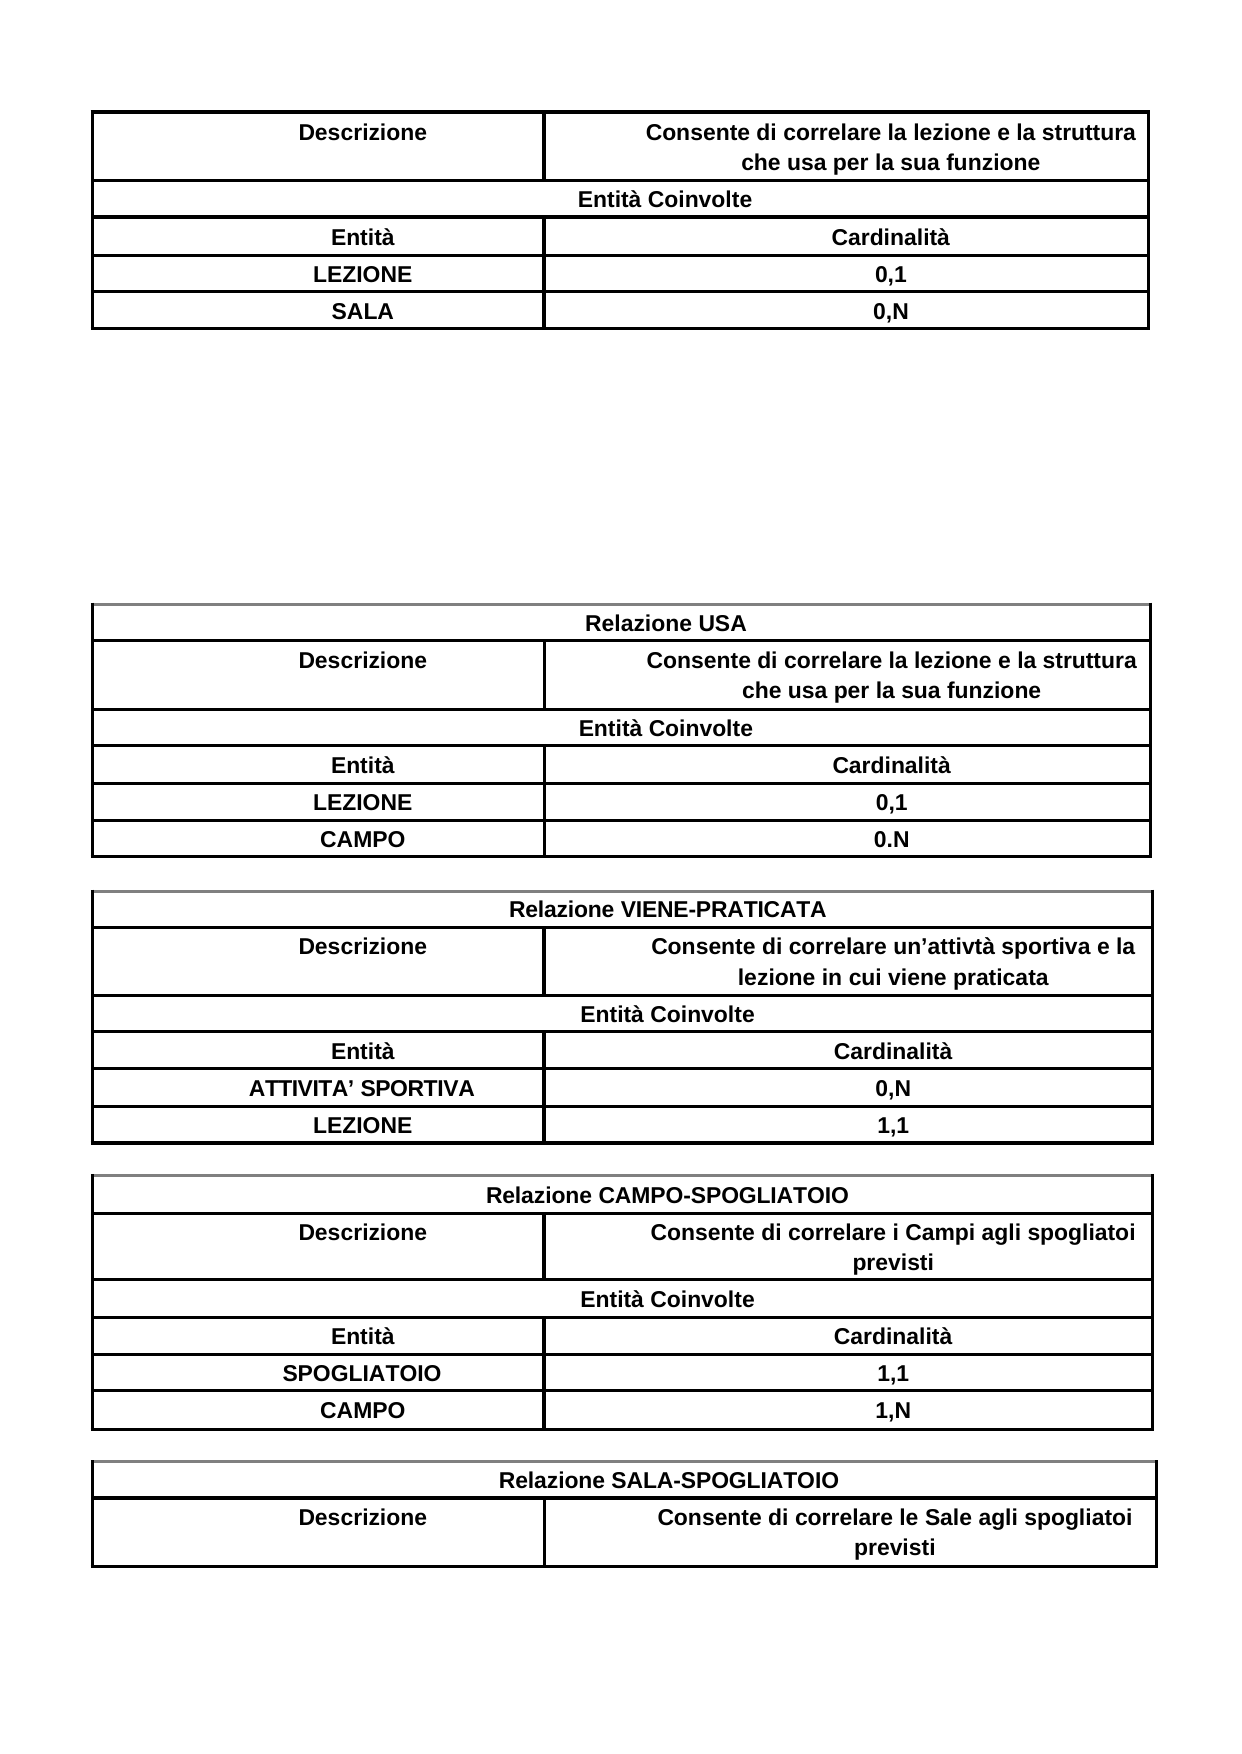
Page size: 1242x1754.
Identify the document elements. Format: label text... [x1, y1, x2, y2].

table_header Consente di correlare la lezione e la struttura che usa per la sua funzione [546, 114, 1147, 179]
table_cell LEZIONE [94, 785, 543, 819]
table_header Relazione USA [94, 606, 1149, 639]
table_cell 1,1 [546, 1108, 1151, 1141]
table_cell Descrizione [94, 642, 543, 707]
table_cell 0,1 [546, 785, 1149, 819]
table_cell SALA [94, 293, 542, 327]
table_cell 0.N [546, 822, 1149, 855]
table_cell Descrizione [94, 1215, 542, 1278]
table_cell Cardinalità [546, 747, 1149, 782]
table_cell Entità [94, 1033, 542, 1067]
table_cell Entità [94, 219, 542, 254]
table_cell SPOGLIATOIO [94, 1356, 542, 1389]
table_cell CAMPO [94, 1392, 542, 1428]
table_cell Entità Coinvolte [94, 182, 1147, 215]
table_cell Descrizione [94, 929, 542, 994]
table_cell CAMPO [94, 822, 543, 855]
table_cell Cardinalità [546, 1319, 1151, 1353]
table_cell Consente di correlare i Campi agli spogliatoi previsti [546, 1215, 1151, 1278]
table_cell Entità Coinvolte [94, 1281, 1151, 1316]
table_header Relazione SALA-SPOGLIATOIO [94, 1463, 1155, 1496]
table_cell Entità Coinvolte [94, 997, 1151, 1030]
table_cell Entità Coinvolte [94, 711, 1149, 744]
table_header Descrizione [94, 114, 542, 179]
table_cell 1,1 [546, 1356, 1151, 1389]
table_cell Descrizione [94, 1500, 543, 1564]
table_cell 0,1 [546, 257, 1147, 290]
table_cell Cardinalità [546, 219, 1147, 254]
table_cell LEZIONE [94, 1108, 542, 1141]
table_cell Consente di correlare le Sale agli spogliatoi previsti [546, 1500, 1155, 1564]
table_cell 1,N [546, 1392, 1151, 1428]
table_cell 0,N [546, 293, 1147, 327]
table_cell Cardinalità [546, 1033, 1151, 1067]
table_cell Consente di correlare la lezione e la struttura che usa per la sua funzione [546, 642, 1149, 707]
table_cell 0,N [546, 1070, 1151, 1105]
table_cell Entità [94, 1319, 542, 1353]
table_header Relazione VIENE-PRATICATA [94, 893, 1151, 926]
table_cell ATTIVITA’ SPORTIVA [94, 1070, 542, 1105]
table_cell LEZIONE [94, 257, 542, 290]
table_cell Entità [94, 747, 543, 782]
table_cell Consente di correlare un’attivtà sportiva e la lezione in cui viene praticata [546, 929, 1151, 994]
table_header Relazione CAMPO-SPOGLIATOIO [94, 1177, 1151, 1212]
